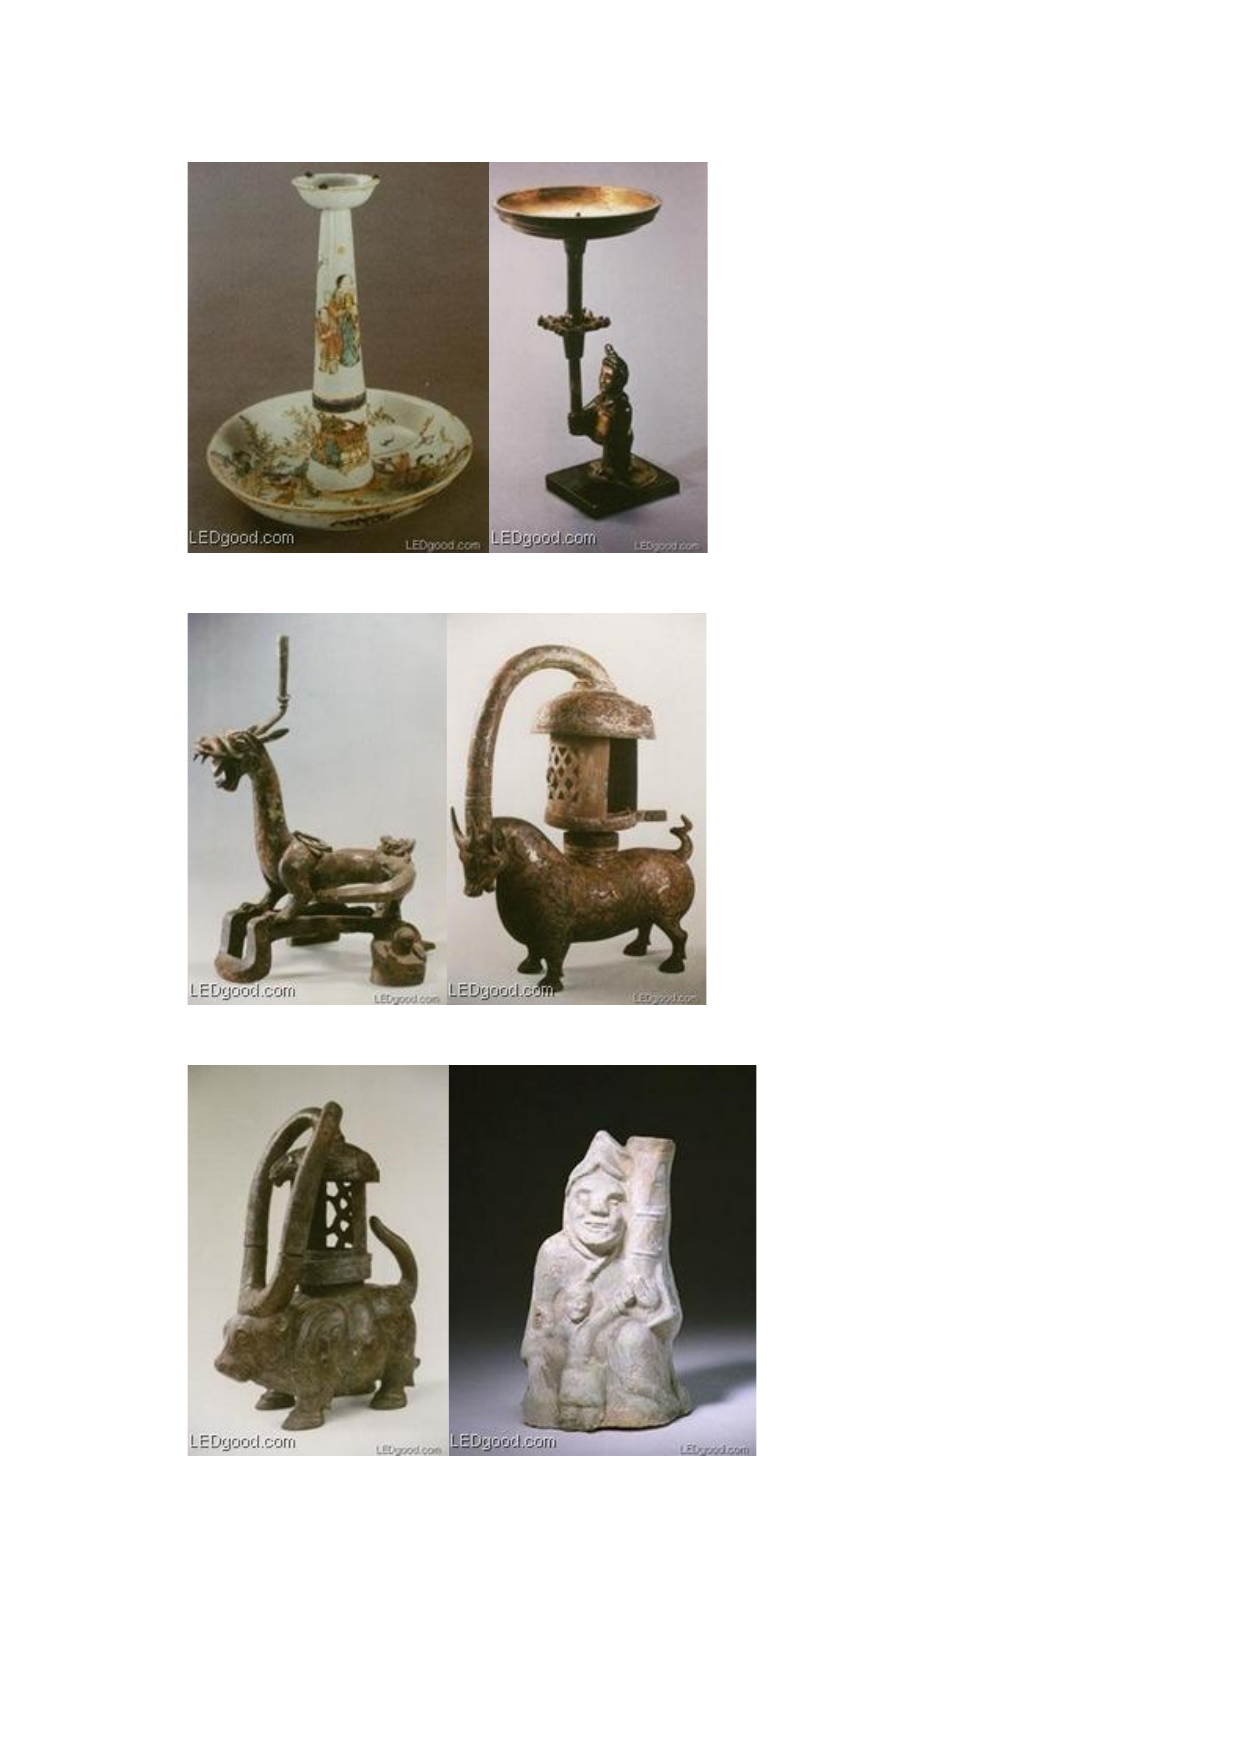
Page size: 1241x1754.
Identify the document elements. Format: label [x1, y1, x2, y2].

picture [187, 1065, 757, 1456]
picture [187, 162, 708, 553]
picture [187, 613, 707, 1005]
